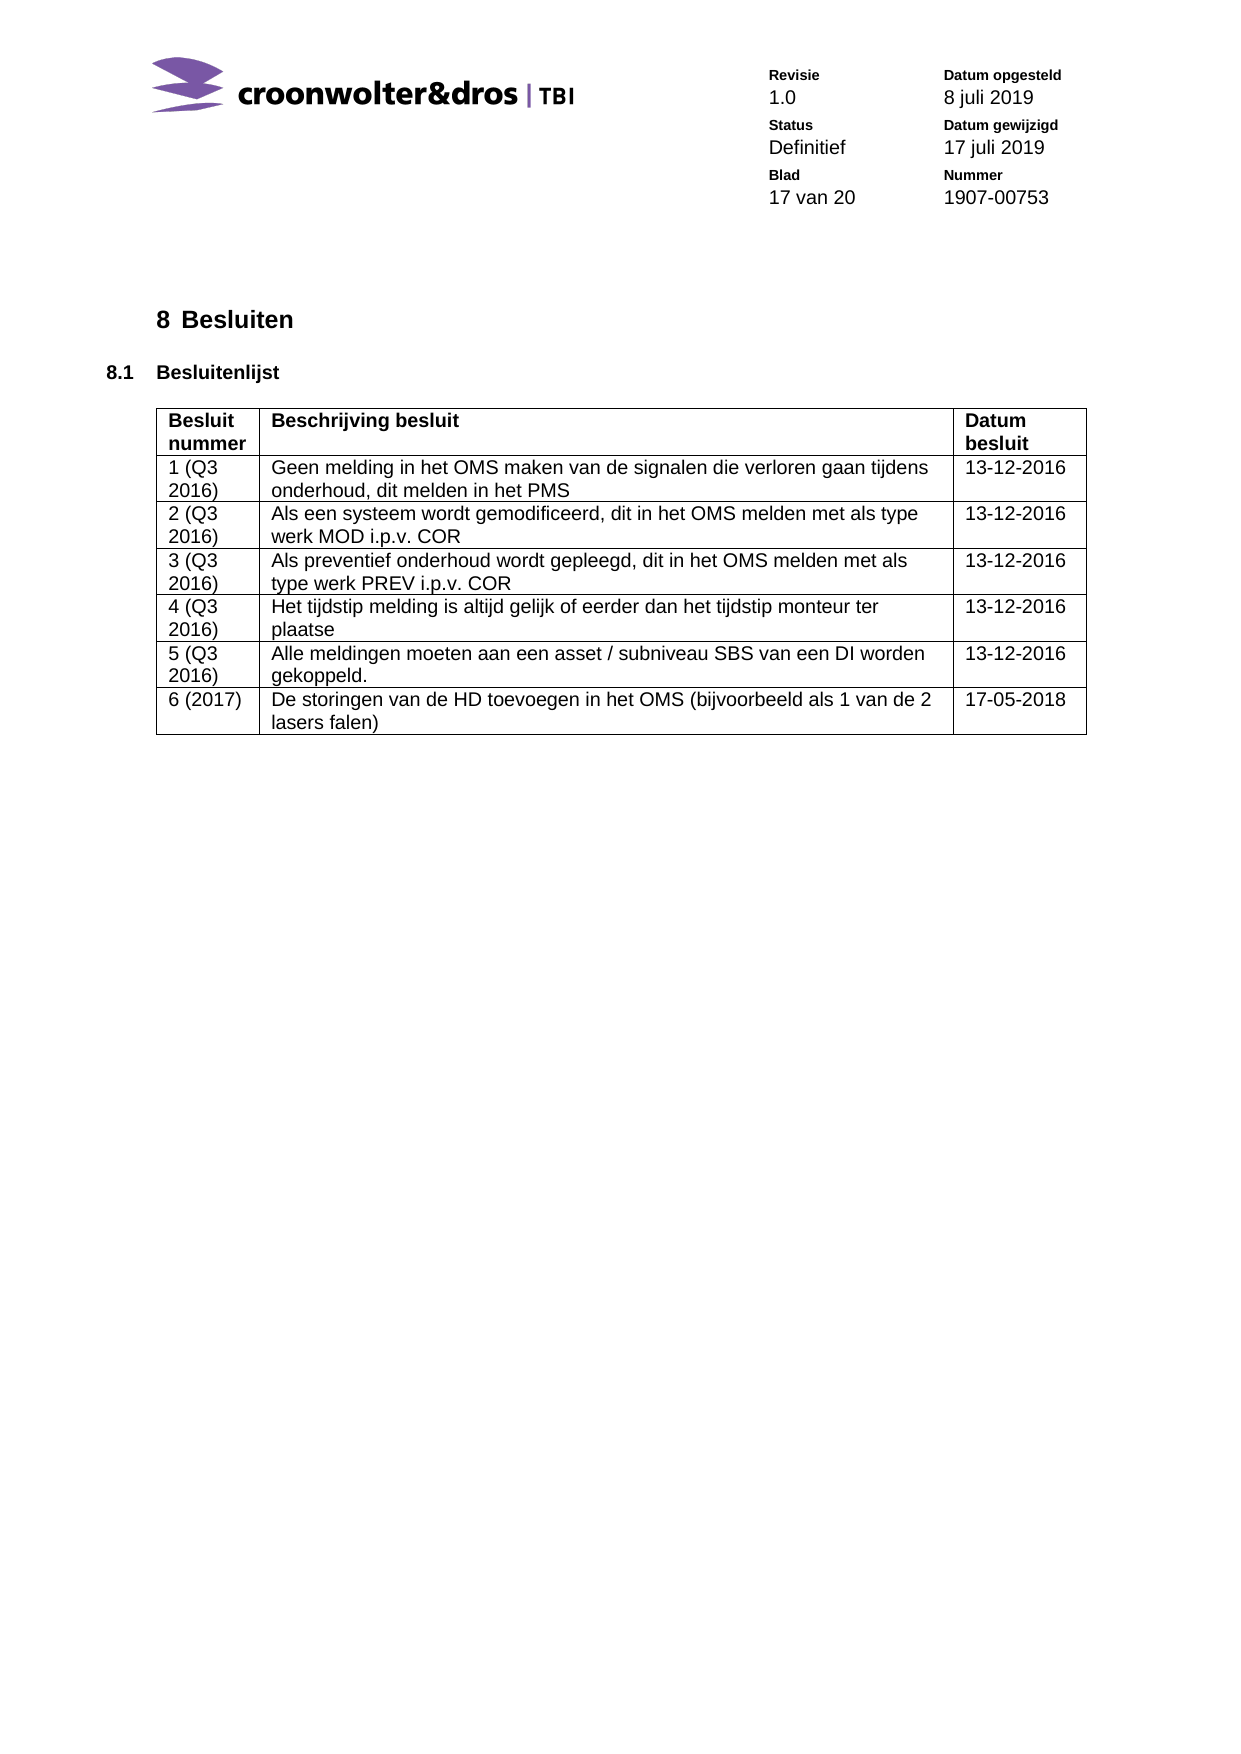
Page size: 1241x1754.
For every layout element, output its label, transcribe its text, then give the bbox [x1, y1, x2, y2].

picture [0, 0, 581, 116]
table_cell 2 (Q3 2016) [157, 502, 259, 548]
table_cell 6 (2017) [157, 688, 259, 733]
table_cell 13-12-2016 [954, 456, 1086, 501]
table_cell Alle meldingen moeten aan een asset / subniveau SBS van een DI worden gekoppeld. [260, 642, 953, 687]
table_cell Als preventief onderhoud wordt gepleegd, dit in het OMS melden met als type werk PREV i.p.v. COR [260, 549, 953, 594]
table_header Besluit nummer [157, 409, 259, 455]
table_cell 1 (Q3 2016) [157, 456, 259, 501]
table_cell 17-05-2018 [954, 688, 1086, 733]
table_cell Als een systeem wordt gemodificeerd, dit in het OMS melden met als type werk MOD i.p.v. COR [260, 502, 953, 548]
table_cell Geen melding in het OMS maken van de signalen die verloren gaan tijdens onderhoud, dit melden in het PMS [260, 456, 953, 501]
subtitle Besluiten [156, 308, 893, 333]
table_cell 13-12-2016 [954, 549, 1086, 594]
table_cell 13-12-2016 [954, 595, 1086, 641]
table_header Beschrijving besluit [260, 409, 953, 455]
table_cell 3 (Q3 2016) [157, 549, 259, 594]
table_cell 4 (Q3 2016) [157, 595, 259, 641]
subtitle Besluitenlijst [106, 358, 893, 383]
table_cell 13-12-2016 [954, 642, 1086, 687]
table_cell De storingen van de HD toevoegen in het OMS (bijvoorbeeld als 1 van de 2 lasers falen) [260, 688, 953, 733]
table_cell Het tijdstip melding is altijd gelijk of eerder dan het tijdstip monteur ter plaatse [260, 595, 953, 641]
table_cell 5 (Q3 2016) [157, 642, 259, 687]
table_header Datum besluit [954, 409, 1086, 455]
table_cell 13-12-2016 [954, 502, 1086, 548]
